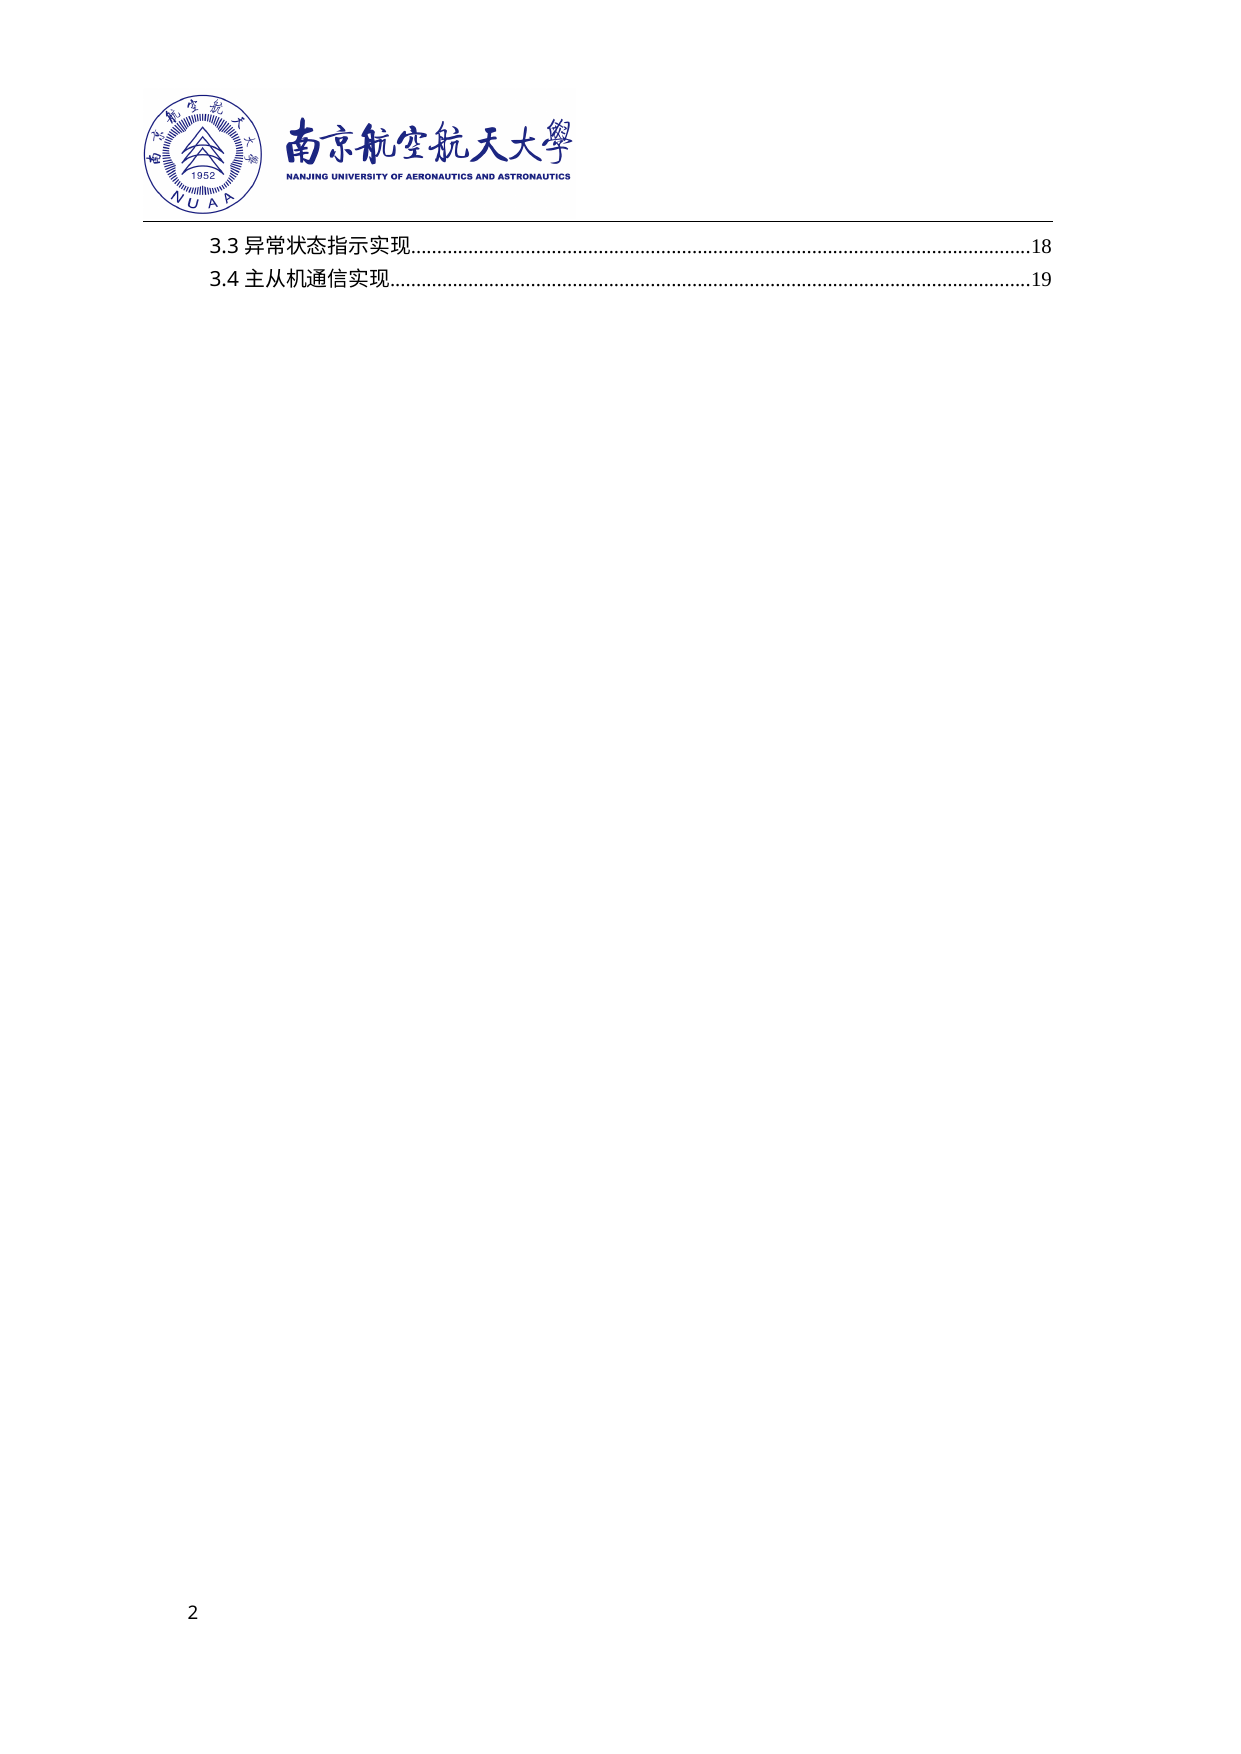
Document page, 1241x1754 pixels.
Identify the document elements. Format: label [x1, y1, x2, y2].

picture [143, 88, 577, 219]
